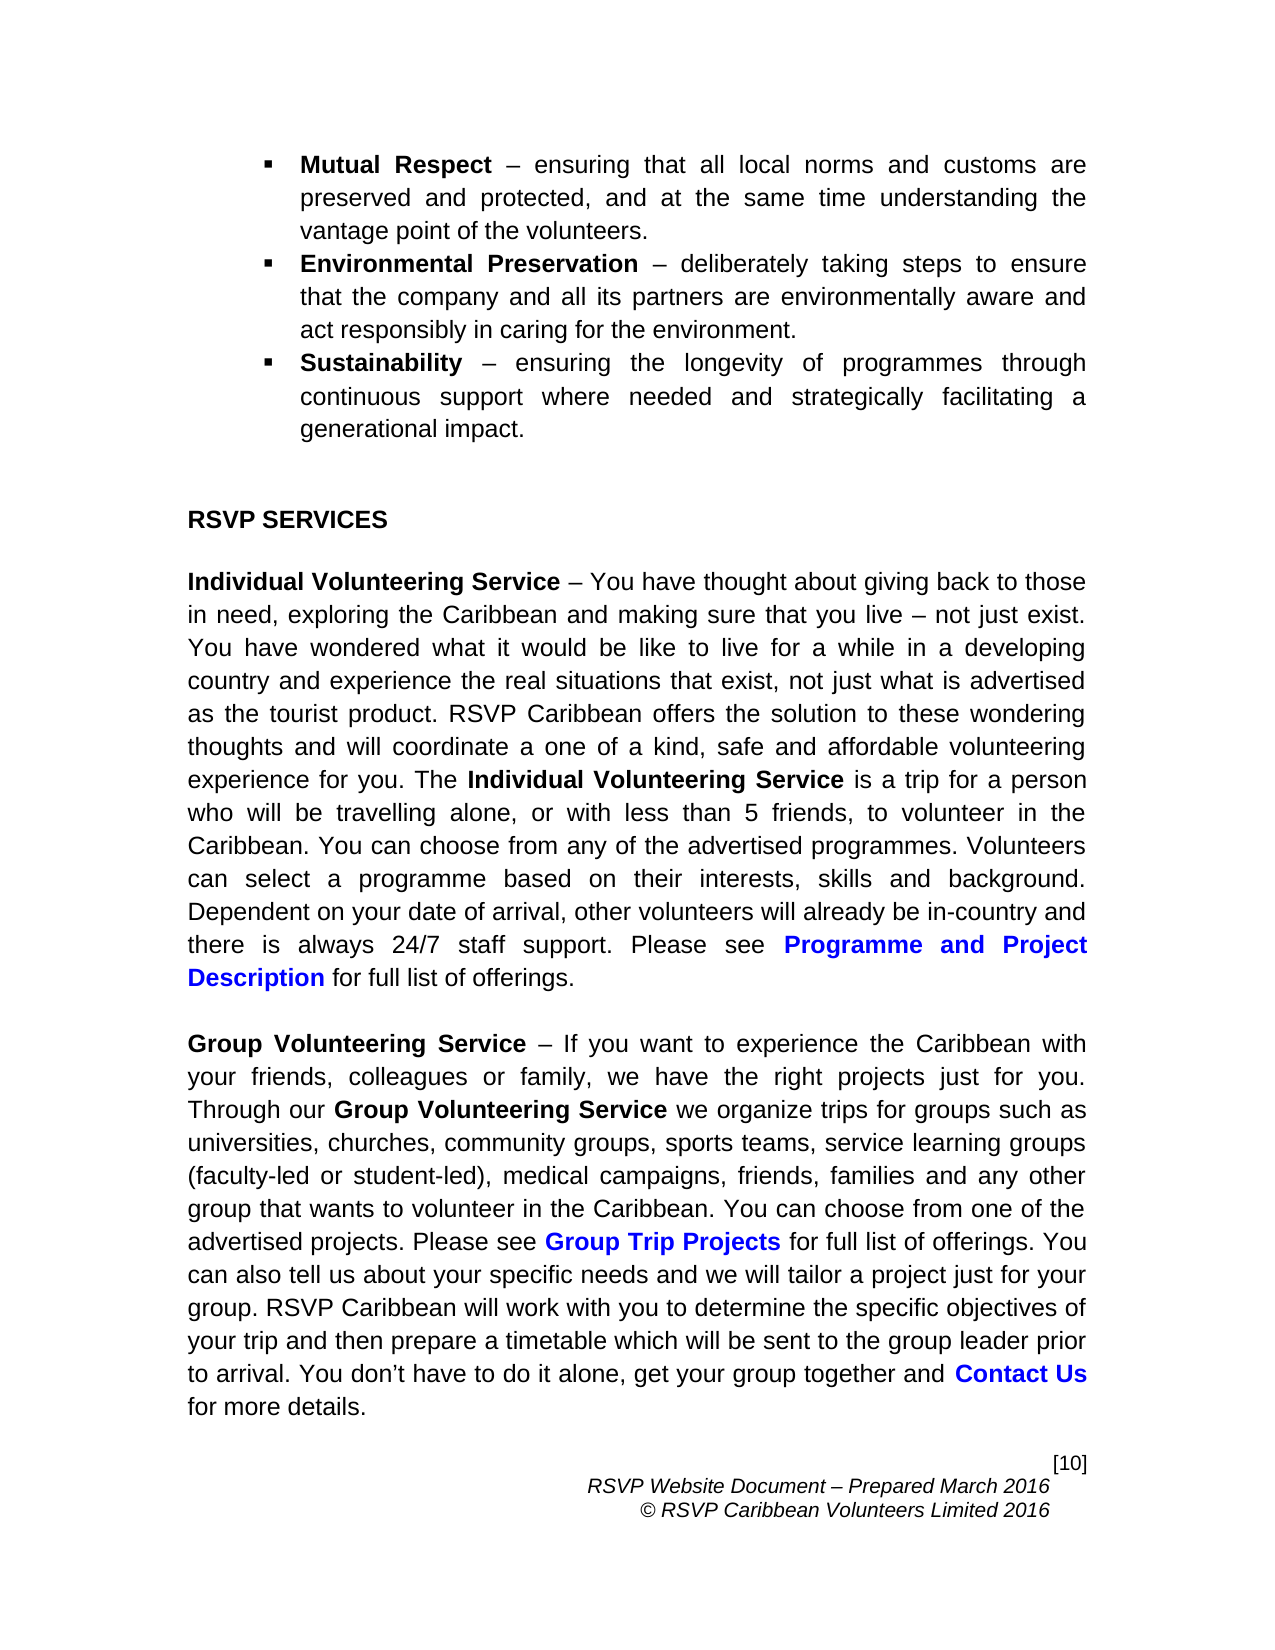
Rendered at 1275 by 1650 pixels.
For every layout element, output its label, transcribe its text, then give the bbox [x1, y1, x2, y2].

list RSVP SERVICES [187, 505, 1087, 534]
list Sustainability – ensuring the longevity of programmes through continuous support where needed and strategically facilitating a generational impact. [262, 348, 1087, 443]
list Individual Volunteering Service – You have thought about giving back to those in need, exploring the Caribbean and making sure that you live – not just exist. You have wondered what it would be like to live for a while in a developing country and experience the real situations that exist, not just what is advertised as the tourist product. RSVP Caribbean offers the solution to these wondering thoughts and will coordinate a one of a kind, safe and affordable volunteering experience for you. The Individual Volunteering Service is a trip for a person who will be travelling alone, or with less than 5 friends, to volunteer in the Caribbean. You can choose from any of the advertised programmes. Volunteers can select a programme based on their interests, skills and background. Dependent on your date of arrival, other volunteers will already be in-country and there is always 24/7 staff support. Please see Programme and Project Description for full list of offerings. [187, 567, 1087, 992]
list Mutual Respect – ensuring that all local norms and customs are preserved and protected, and at the same time understanding the vantage point of the volunteers. [262, 150, 1087, 245]
list Group Volunteering Service – If you want to experience the Caribbean with your friends, colleagues or family, we have the right projects just for you. Through our Group Volunteering Service we organize trips for groups such as universities, churches, community groups, sports teams, service learning groups (faculty-led or student-led), medical campaigns, friends, families and any other group that wants to volunteer in the Caribbean. You can choose from one of the advertised projects. Please see Group Trip Projects for full list of offerings. You can also tell us about your specific needs and we will tailor a project just for your group. RSVP Caribbean will work with you to determine the specific objectives of your trip and then prepare a timetable which will be sent to the group leader prior to arrival. You don’t have to do it alone, get your group together and Contact Us for more details. [187, 1029, 1087, 1421]
list Environmental Preservation – deliberately taking steps to ensure that the company and all its partners are environmentally aware and act responsibly in caring for the environment. [262, 249, 1087, 344]
